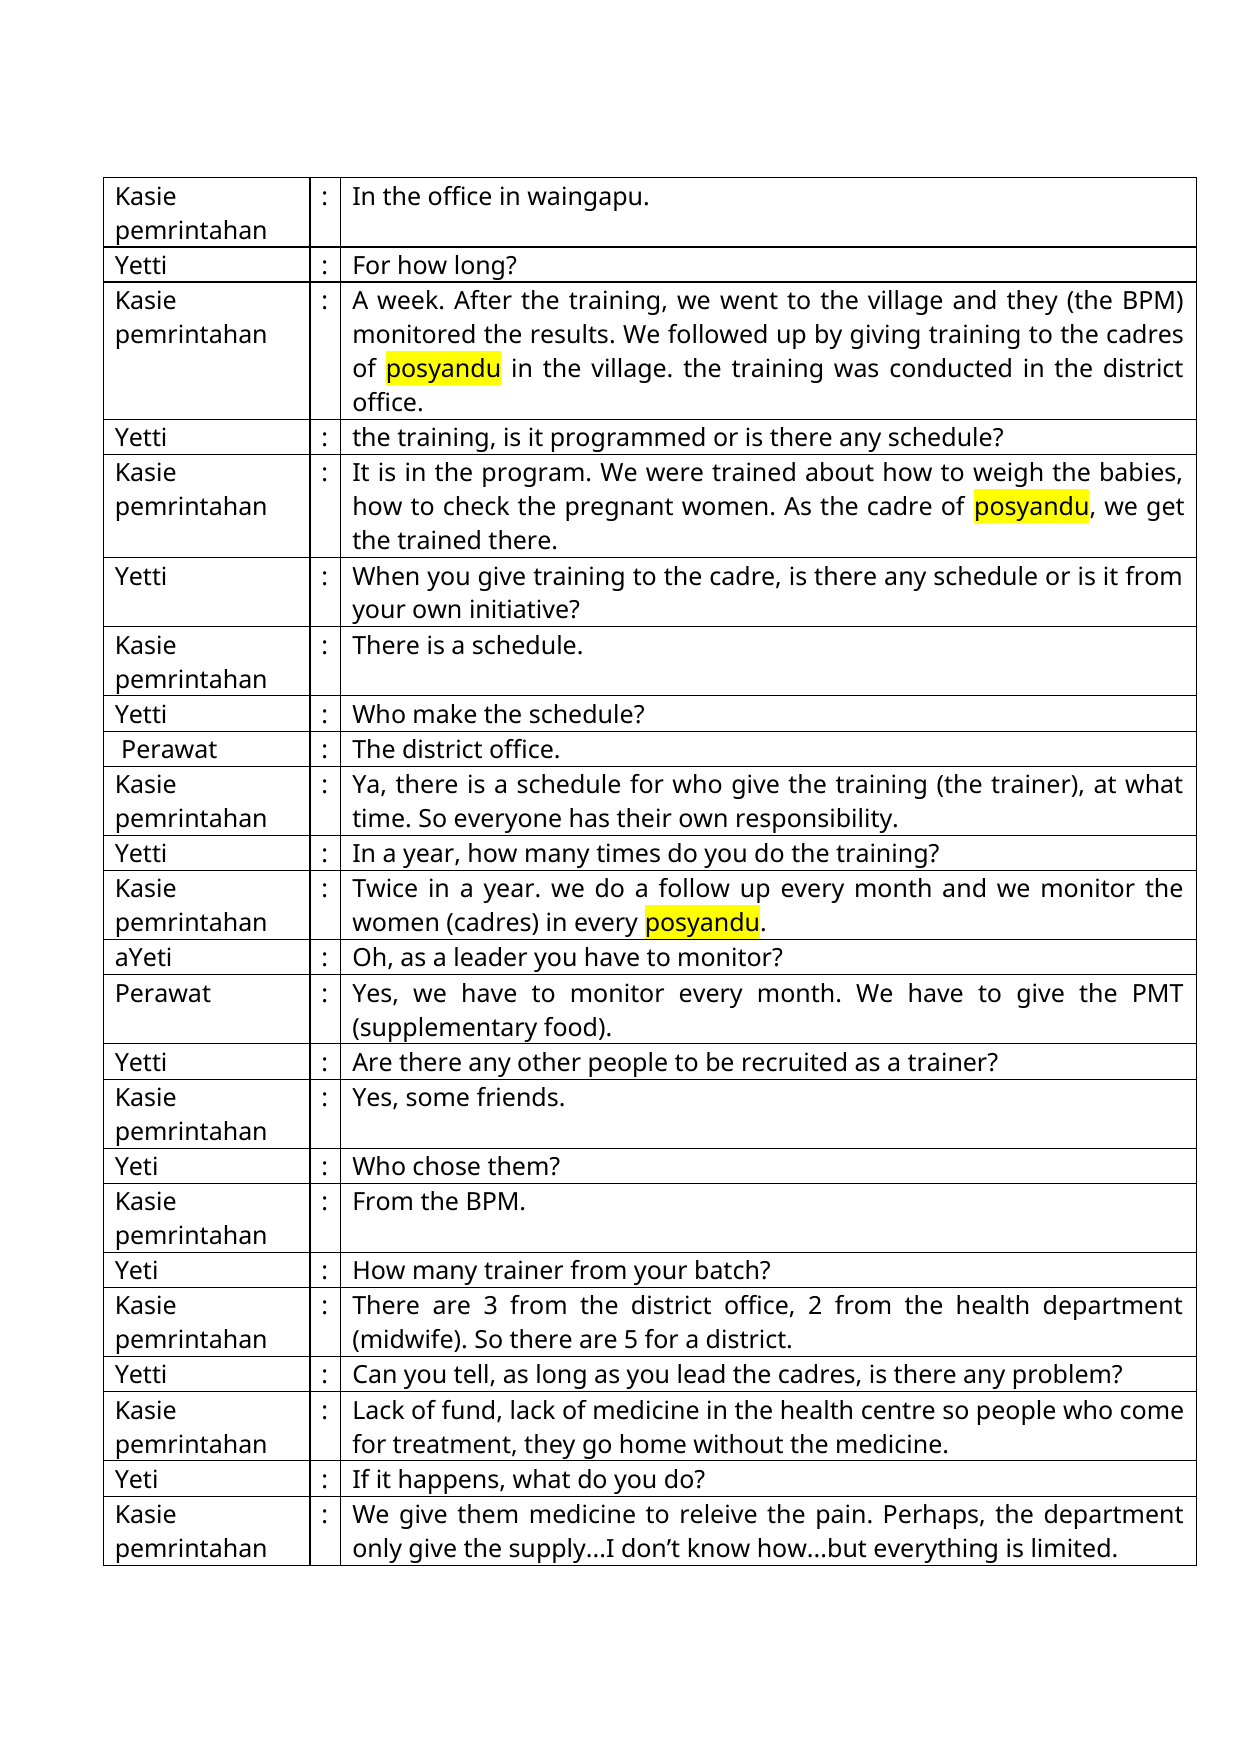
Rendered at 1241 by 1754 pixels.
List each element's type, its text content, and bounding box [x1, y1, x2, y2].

table_cell Twice in a year. we do a follow up every month and we monitor the women (cadres) in every posyandu. [341, 871, 1196, 939]
table_cell : [311, 1461, 340, 1496]
table_cell : [311, 940, 340, 974]
table_cell Kasie pemrintahan [104, 283, 309, 419]
table_cell : [311, 836, 340, 870]
table_cell Kasie pemrintahan [104, 1080, 309, 1148]
table_cell Kasie pemrintahan [104, 1392, 309, 1460]
table_cell the training, is it programmed or is there any schedule? [341, 420, 1196, 454]
table_cell : [311, 696, 340, 731]
table_cell : [311, 558, 340, 626]
table_cell Yeti [104, 1253, 309, 1287]
table_cell Yetti [104, 1044, 309, 1078]
table_cell Yeti [104, 1461, 309, 1496]
table_cell Kasie pemrintahan [104, 178, 309, 246]
table_cell : [311, 178, 340, 246]
table_cell : [311, 1080, 340, 1148]
table_cell Kasie pemrintahan [104, 1288, 309, 1356]
table_cell : [311, 1184, 340, 1252]
table_cell : [311, 1392, 340, 1460]
table_cell Yetti [104, 248, 309, 281]
table_cell : [311, 627, 340, 695]
table_cell : [311, 732, 340, 766]
table_cell How many trainer from your batch? [341, 1253, 1196, 1287]
table_cell Ya, there is a schedule for who give the training (the trainer), at what time. So everyone has their own responsibility. [341, 767, 1196, 835]
table_cell Perawat [104, 732, 309, 766]
table_cell Yetti [104, 1357, 309, 1391]
table_cell Kasie pemrintahan [104, 627, 309, 695]
table_cell For how long? [341, 248, 1196, 281]
table_cell Are there any other people to be recruited as a trainer? [341, 1044, 1196, 1078]
table_cell A week. After the training, we went to the village and they (the BPM) monitored the results. We followed up by giving training to the cadres of posyandu in the village. the training was conducted in the district office. [341, 283, 1196, 419]
table_cell : [311, 975, 340, 1043]
table_cell : [311, 1357, 340, 1391]
table_cell In a year, how many times do you do the training? [341, 836, 1196, 870]
table_cell : [311, 767, 340, 835]
table_cell : [311, 1288, 340, 1356]
table_cell : [311, 1044, 340, 1078]
table_cell : [311, 1149, 340, 1183]
table_cell There are 3 from the district office, 2 from the health department (midwife). So there are 5 for a district. [341, 1288, 1196, 1356]
table_cell : [311, 1253, 340, 1287]
table_cell Yes, some friends. [341, 1080, 1196, 1148]
table_cell It is in the program. We were trained about how to weigh the babies, how to check the pregnant women. As the cadre of posyandu, we get the trained there. [341, 455, 1196, 557]
table_cell Yetti [104, 420, 309, 454]
table_cell Who make the schedule? [341, 696, 1196, 731]
table_cell : [311, 871, 340, 939]
table_cell Who chose them? [341, 1149, 1196, 1183]
table_cell If it happens, what do you do? [341, 1461, 1196, 1496]
table_cell Yetti [104, 696, 309, 731]
table_cell Kasie pemrintahan [104, 767, 309, 835]
table_cell Perawat [104, 975, 309, 1043]
table_cell Can you tell, as long as you lead the cadres, is there any problem? [341, 1357, 1196, 1391]
table_cell Yes, we have to monitor every month. We have to give the PMT (supplementary food). [341, 975, 1196, 1043]
table_cell In the office in waingapu. [341, 178, 1196, 246]
table_cell From the BPM. [341, 1184, 1196, 1252]
table_cell : [311, 1497, 340, 1565]
table_cell : [311, 248, 340, 281]
table_cell : [311, 420, 340, 454]
table_cell Oh, as a leader you have to monitor? [341, 940, 1196, 974]
table_cell aYeti [104, 940, 309, 974]
table_cell Kasie pemrintahan [104, 1497, 309, 1565]
table_cell Lack of fund, lack of medicine in the health centre so people who come for treatment, they go home without the medicine. [341, 1392, 1196, 1460]
table_cell Yetti [104, 836, 309, 870]
table_cell Yeti [104, 1149, 309, 1183]
table_cell There is a schedule. [341, 627, 1196, 695]
table_cell The district office. [341, 732, 1196, 766]
table_cell : [311, 283, 340, 419]
table_cell Yetti [104, 558, 309, 626]
table_cell When you give training to the cadre, is there any schedule or is it from your own initiative? [341, 558, 1196, 626]
table_cell We give them medicine to releive the pain. Perhaps, the department only give the supply...I don’t know how...but everything is limited. [341, 1497, 1196, 1565]
table_cell Kasie pemrintahan [104, 1184, 309, 1252]
table_cell : [311, 455, 340, 557]
table_cell Kasie pemrintahan [104, 455, 309, 557]
table_cell Kasie pemrintahan [104, 871, 309, 939]
